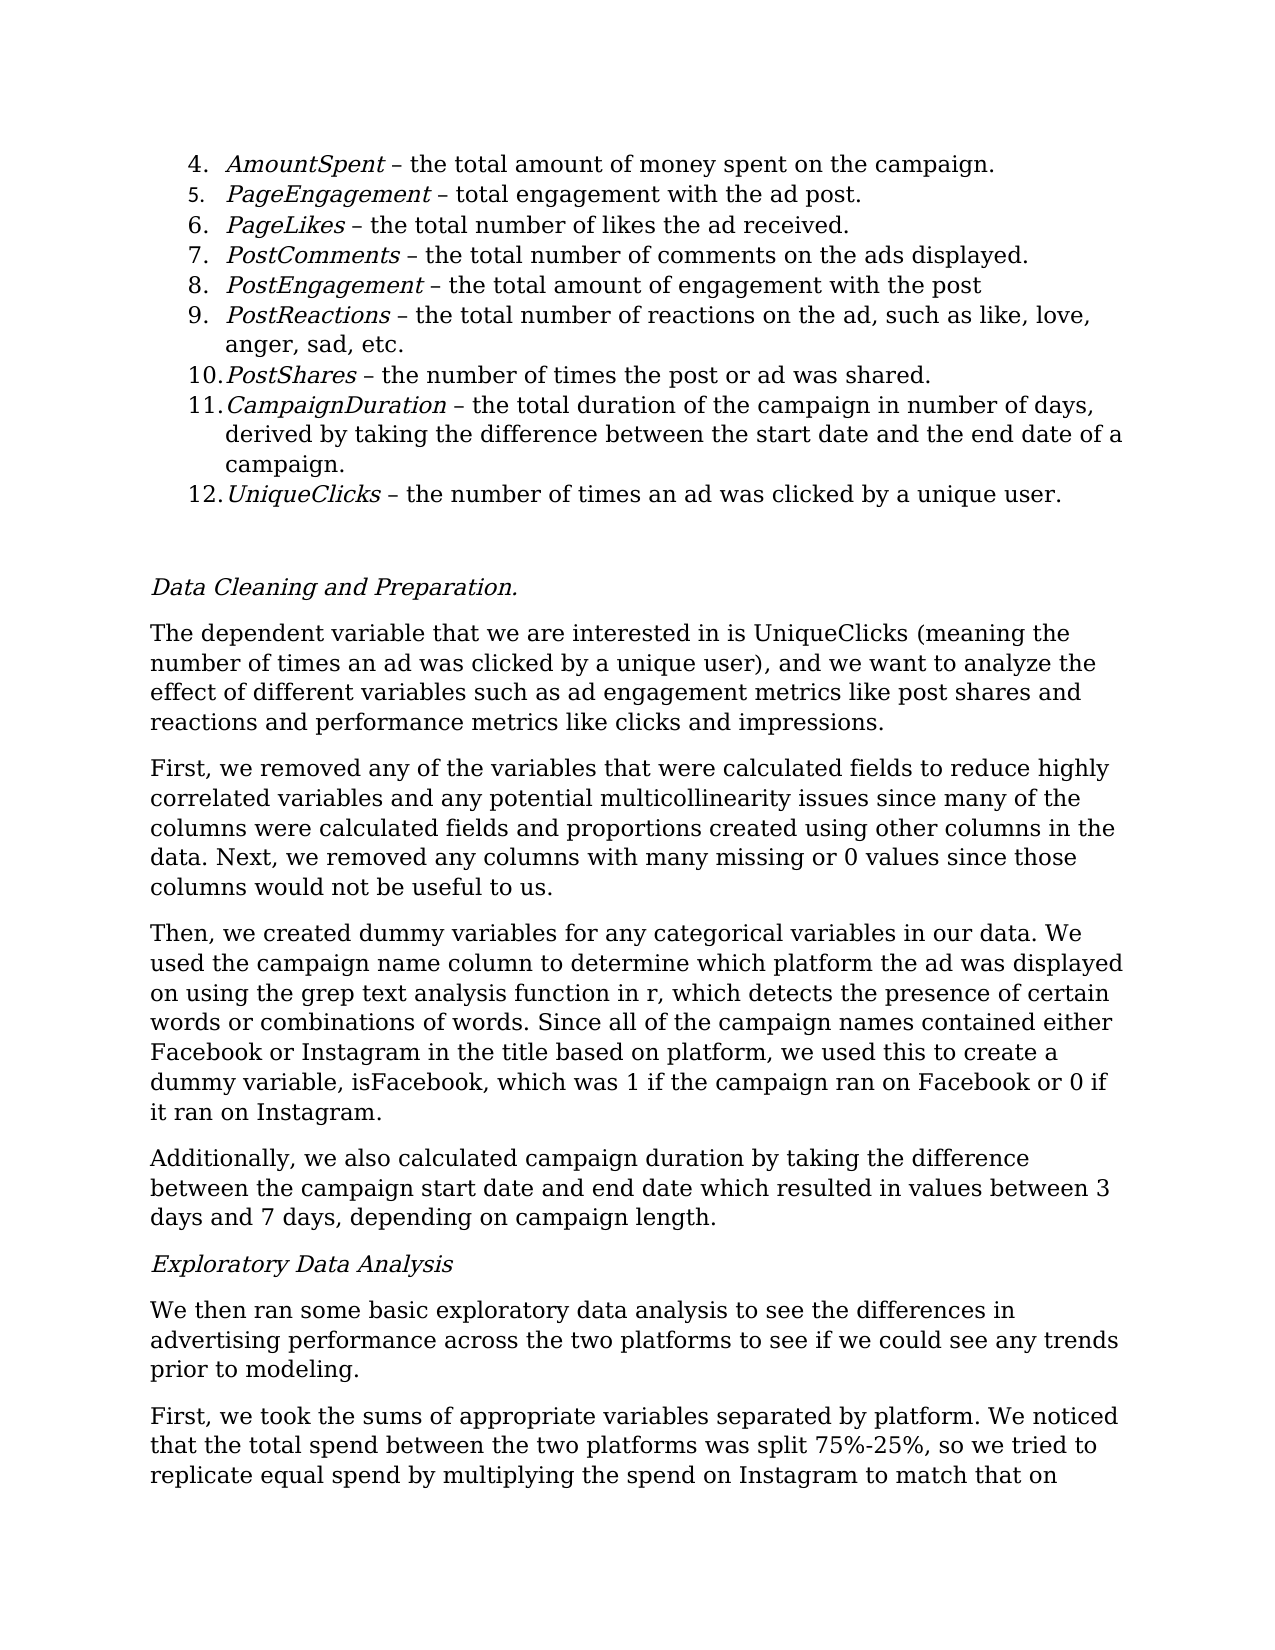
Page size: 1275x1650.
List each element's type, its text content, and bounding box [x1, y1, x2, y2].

text Exploratory Data Analysis [150, 1249, 1125, 1277]
text First, we removed any of the variables that were calculated fields to reduce highly correlated variables and any potential multicollinearity issues since many of the columns were calculated fields and proportions created using other columns in the data. Next, we removed any columns with many missing or 0 values since those columns would not be useful to us. [150, 754, 1125, 900]
list PostEngagement – the total amount of engagement with the post [187, 271, 1125, 298]
list PageEngagement – total engagement with the ad post. [187, 180, 1125, 209]
list PostComments – the total number of comments on the ads displayed. [187, 241, 1125, 268]
list PostShares – the number of times the post or ad was shared. [187, 361, 1125, 388]
text Additionally, we also calculated campaign duration by taking the difference between the campaign start date and end date which resulted in values between 3 days and 7 days, depending on campaign length. [150, 1143, 1125, 1230]
text We then ran some basic exploratory data analysis to see the differences in advertising performance across the two platforms to see if we could see any trends prior to modeling. [150, 1296, 1125, 1382]
text The dependent variable that we are interested in is UniqueClicks (meaning the number of times an ad was clicked by a unique user), and we want to analyze the effect of different variables such as ad engagement metrics like post shares and reactions and performance metrics like clicks and impressions. [150, 618, 1125, 735]
list PageLikes – the total number of likes the ad received. [187, 211, 1125, 238]
list AmountSpent – the total amount of money spent on the campaign. [187, 150, 1125, 178]
list PostReactions – the total number of reactions on the ad, such as like, love, anger, sad, etc. [187, 300, 1125, 358]
list UniqueClicks – the number of times an ad was clicked by a unique user. [187, 479, 1125, 507]
text Data Cleaning and Preparation. [150, 572, 1125, 600]
text Then, we created dummy variables for any categorical variables in our data. We used the campaign name column to determine which platform the ad was displayed on using the grep text analysis function in r, which detects the presence of certain words or combinations of words. Since all of the campaign names contained either Facebook or Instagram in the title based on platform, we used this to create a dummy variable, isFacebook, which was 1 if the campaign ran on Facebook or 0 if it ran on Instagram. [150, 919, 1125, 1125]
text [150, 1401, 1125, 1488]
list CampaignDuration – the total duration of the campaign in number of days, derived by taking the difference between the start date and the end date of a campaign. [187, 390, 1125, 477]
